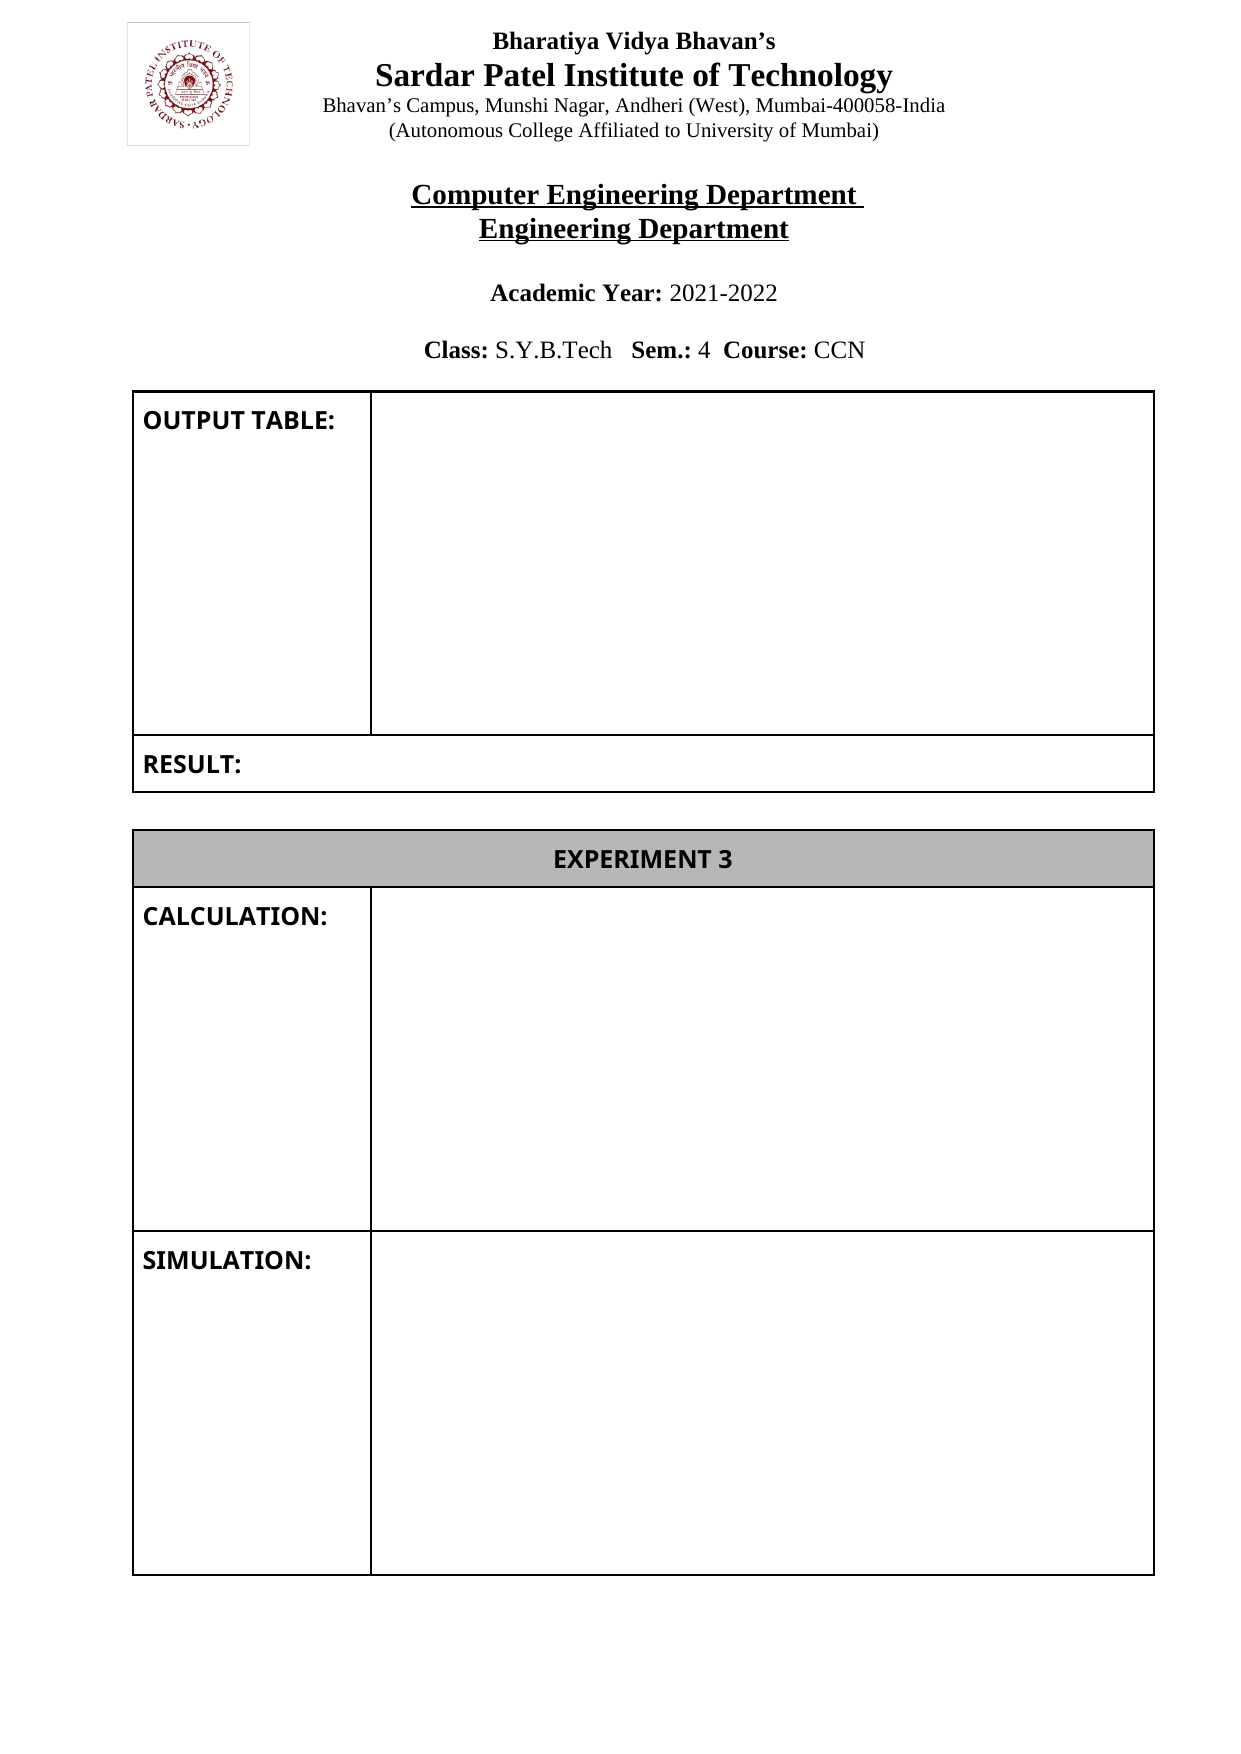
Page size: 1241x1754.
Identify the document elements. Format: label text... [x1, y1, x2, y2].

picture [127, 22, 250, 146]
table_cell [372, 888, 1153, 1230]
table_header EXPERIMENT 3 [134, 831, 1153, 886]
table_cell [372, 393, 1153, 734]
table_cell SIMULATION: [134, 1232, 370, 1574]
table_cell OUTPUT TABLE: [134, 393, 370, 734]
table_cell CALCULATION: [134, 888, 370, 1230]
table_cell RESULT: [134, 736, 1153, 791]
table_cell [372, 1232, 1153, 1574]
